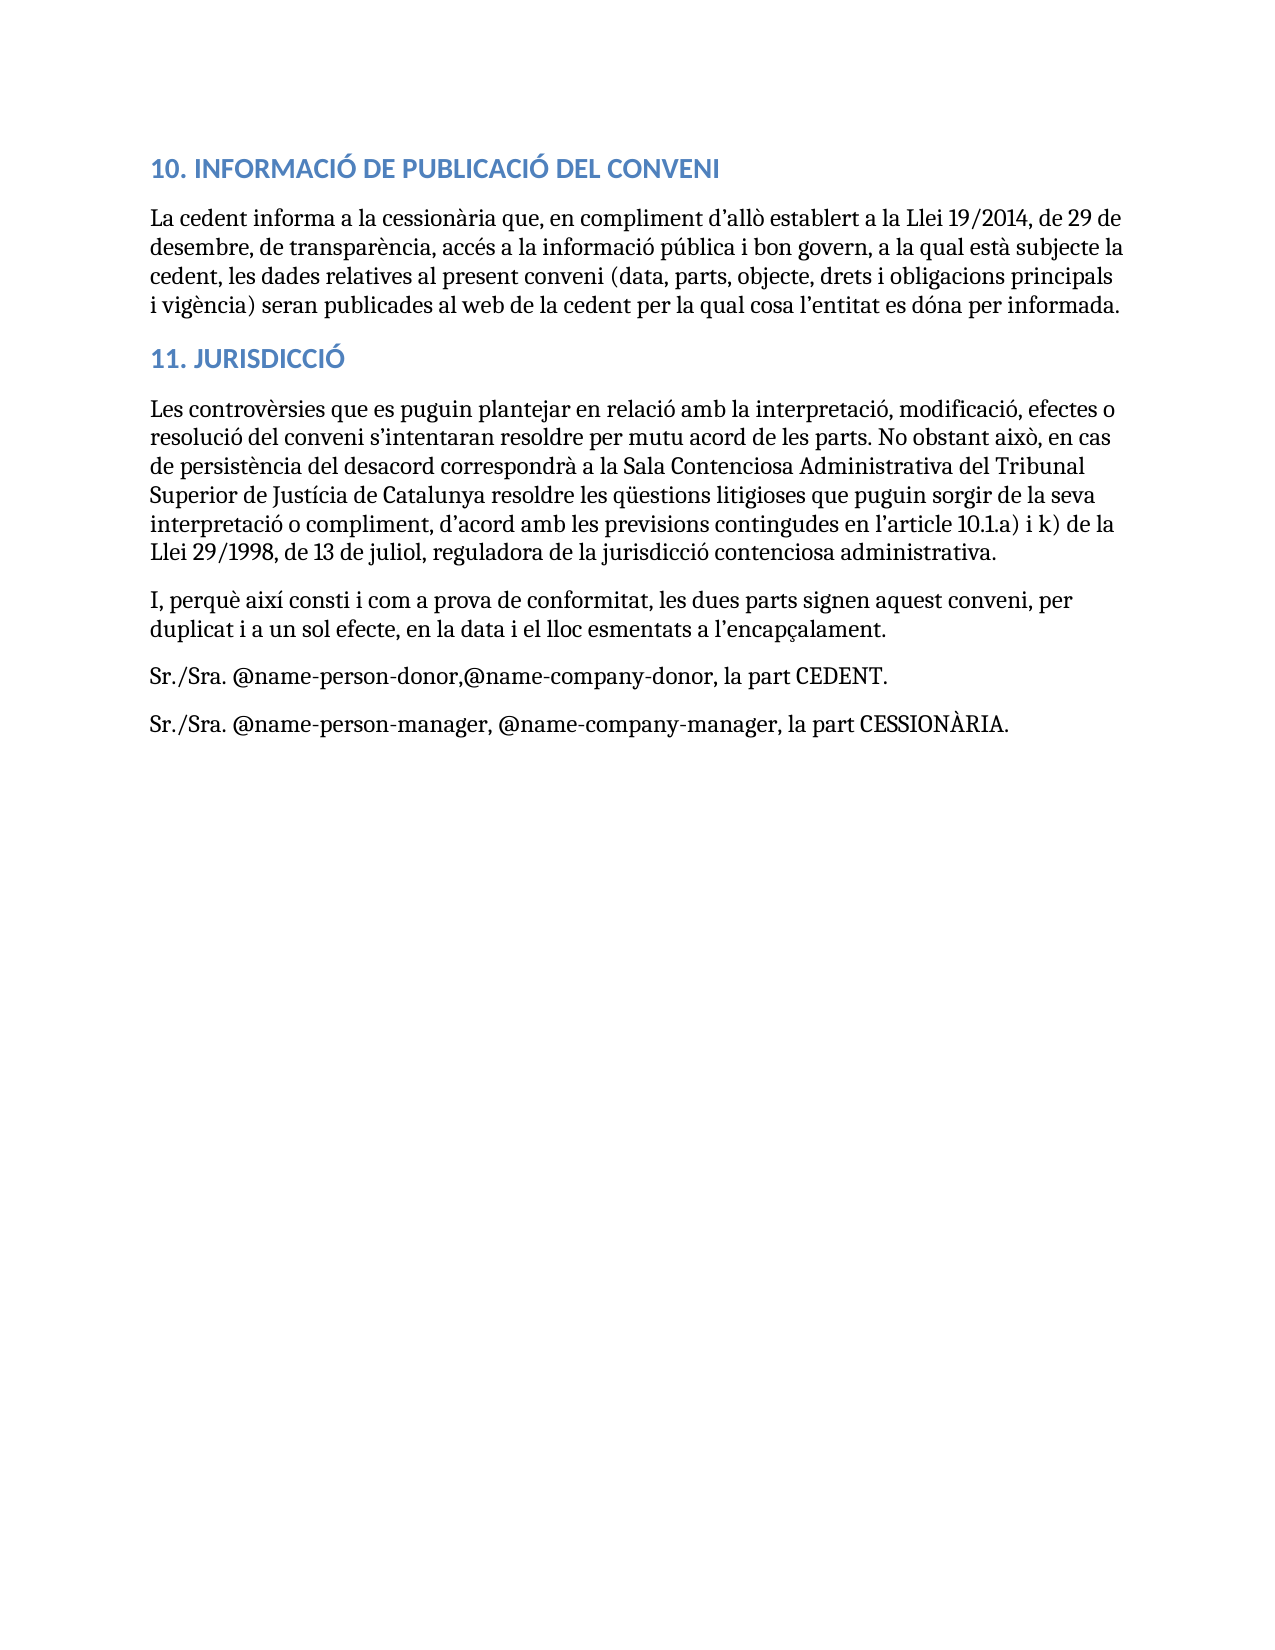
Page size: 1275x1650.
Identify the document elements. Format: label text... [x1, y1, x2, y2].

text La cedent informa a la cessionària que, en compliment d’allò establert a la Llei 19/2014, de 29 de desembre, de transparència, accés a la informació pública i bon govern, a la qual està subjecte la cedent, les dades relatives al present conveni (data, parts, objecte, drets i obligacions principals i vigència) seran publicades al web de la cedent per la qual cosa l’entitat es dóna per informada. [150, 204, 1125, 319]
text Sr./Sra. @name-person-donor,@name-company-donor, la part CEDENT. [150, 662, 1125, 691]
text Les controvèrsies que es puguin plantejar en relació amb la interpretació, modificació, efectes o resolució del conveni s’intentaran resoldre per mutu acord de les parts. No obstant això, en cas de persistència del desacord correspondrà a la Sala Contenciosa Administrativa del Tribunal Superior de Justícia de Catalunya resoldre les qüestions litigioses que puguin sorgir de la seva interpretació o compliment, d’acord amb les previsions contingudes en l’article 10.1.a) i k) de la Llei 29/1998, de 13 de juliol, reguladora de la jurisdicció contenciosa administrativa. [150, 394, 1125, 567]
subtitle 10. INFORMACIÓ DE PUBLICACIÓ DEL CONVENI [150, 150, 1125, 186]
text I, perquè així consti i com a prova de conformitat, les dues parts signen aquest conveni, per duplicat i a un sol efecte, en la data i el lloc esmentats a l’encapçalament. [150, 586, 1125, 643]
text Sr./Sra. @name-person-manager, @name-company-manager, la part CESSIONÀRIA. [150, 709, 1125, 738]
subtitle 11. JURISDICCIÓ [150, 340, 1125, 376]
